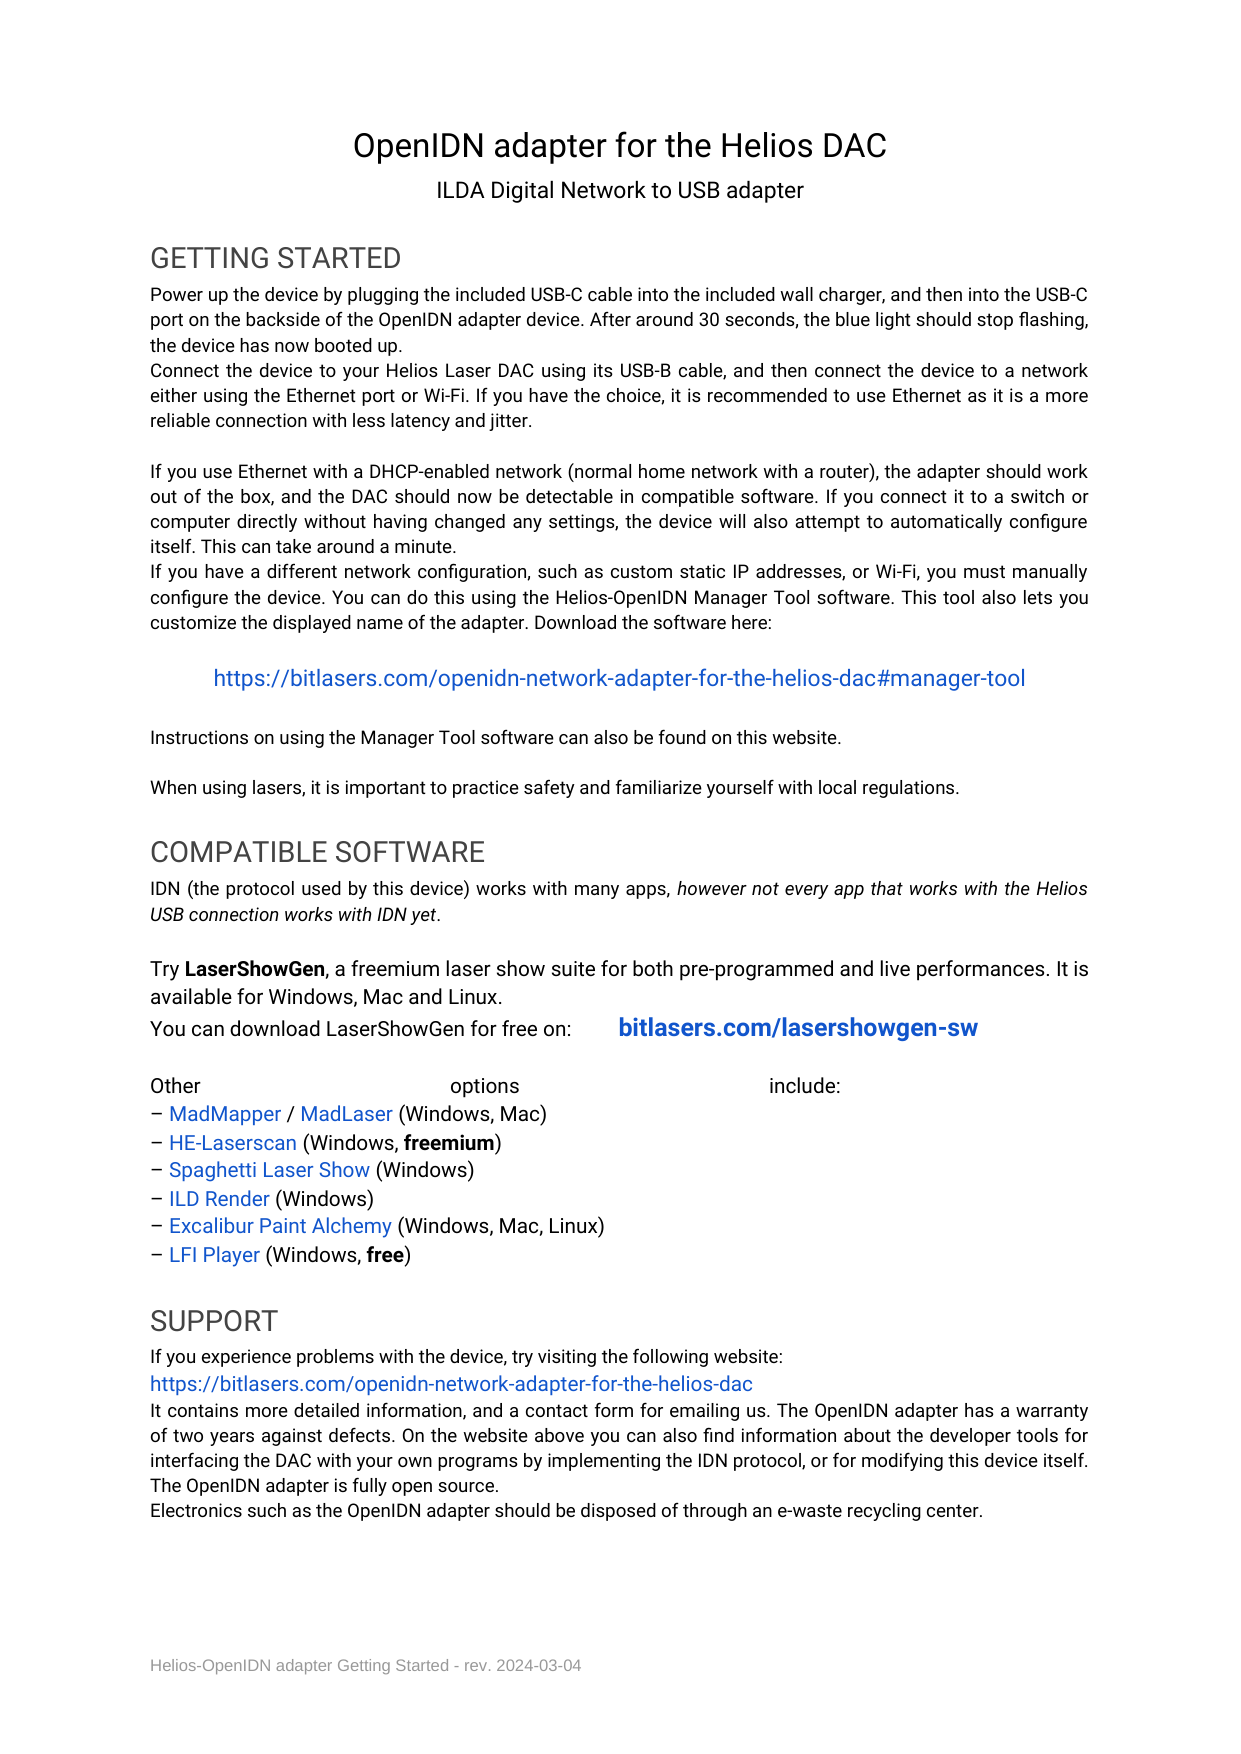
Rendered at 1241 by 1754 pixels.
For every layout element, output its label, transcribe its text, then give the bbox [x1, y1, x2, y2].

text When using lasers, it is important to practice safety and familiarize yourself with local regulations. [150, 777, 1090, 799]
subtitle OpenIDN adapter for the Helios DAC [150, 126, 1090, 165]
text Electronics such as the OpenIDN adapter should be disposed of through an e-waste recycling center. [150, 1501, 1090, 1522]
text – LFI Player (Windows, free) [150, 1243, 1090, 1267]
text You can download LaserShowGen for free on: bitlasers.com/lasershowgen-sw [150, 1013, 1090, 1042]
text If you have a different network configuration, such as custom static IP addresses, or Wi-Fi, you must manually configure the device. You can do this using the Helios-OpenIDN Manager Tool software. This tool also lets you customize the displayed name of the adapter. Download the software here: [150, 562, 1090, 634]
text – ILD Render (Windows) [150, 1187, 1090, 1211]
text https://bitlasers.com/openidn-network-adapter-for-the-helios-dac [150, 1372, 1090, 1396]
text Power up the device by plugging the included USB-C cable into the included wall charger, and then into the USB-C port on the backside of the OpenIDN adapter device. After around 30 seconds, the blue light should stop flashing, the device has now booted up. [150, 284, 1090, 357]
text https://bitlasers.com/openidn-network-adapter-for-the-helios-dac#manager-tool [150, 665, 1090, 692]
text Connect the device to your Helios Laser DAC using its USB-B cable, and then connect the device to a network either using the Ethernet port or Wi-Fi. If you have the choice, it is recommended to use Ethernet as it is a more reliable connection with less latency and jitter. [150, 360, 1090, 432]
subtitle GETTING STARTED [150, 242, 1090, 276]
text IDN (the protocol used by this device) works with many apps, however not every app that works with the Helios USB connection works with IDN yet. [150, 878, 1090, 926]
text It contains more detailed information, and a contact form for emailing us. The OpenIDN adapter has a warranty of two years against defects. On the website above you can also find information about the developer tools for interfacing the DAC with your own programs by implementing the IDN protocol, or for modifying this device itself. The OpenIDN adapter is fully open source. [150, 1400, 1090, 1497]
text ILDA Digital Network to USB adapter [150, 178, 1090, 204]
text If you experience problems with the device, try visiting the following website: [150, 1346, 1090, 1368]
text – Excalibur Paint Alchemy (Windows, Mac, Linux) [150, 1214, 1090, 1239]
subtitle SUPPORT [150, 1304, 1090, 1338]
text – Spaghetti Laser Show (Windows) [150, 1158, 1090, 1183]
text Other options include: – MadMapper / MadLaser (Windows, Mac) [150, 1074, 1090, 1127]
text Instructions on using the Manager Tool software can also be found on this website. [150, 727, 1090, 749]
subtitle COMPATIBLE SOFTWARE [150, 836, 1090, 870]
text – HE-Laserscan (Windows, freemium) [150, 1131, 1090, 1155]
text Try LaserShowGen, a freemium laser show suite for both pre-programmed and live performances. It is available for Windows, Mac and Linux. [150, 957, 1090, 1009]
text If you use Ethernet with a DHCP-enabled network (normal home network with a router), the adapter should work out of the box, and the DAC should now be detectable in compatible software. If you connect it to a switch or computer directly without having changed any settings, the device will also attempt to automatically configure itself. This can take around a minute. [150, 461, 1090, 558]
